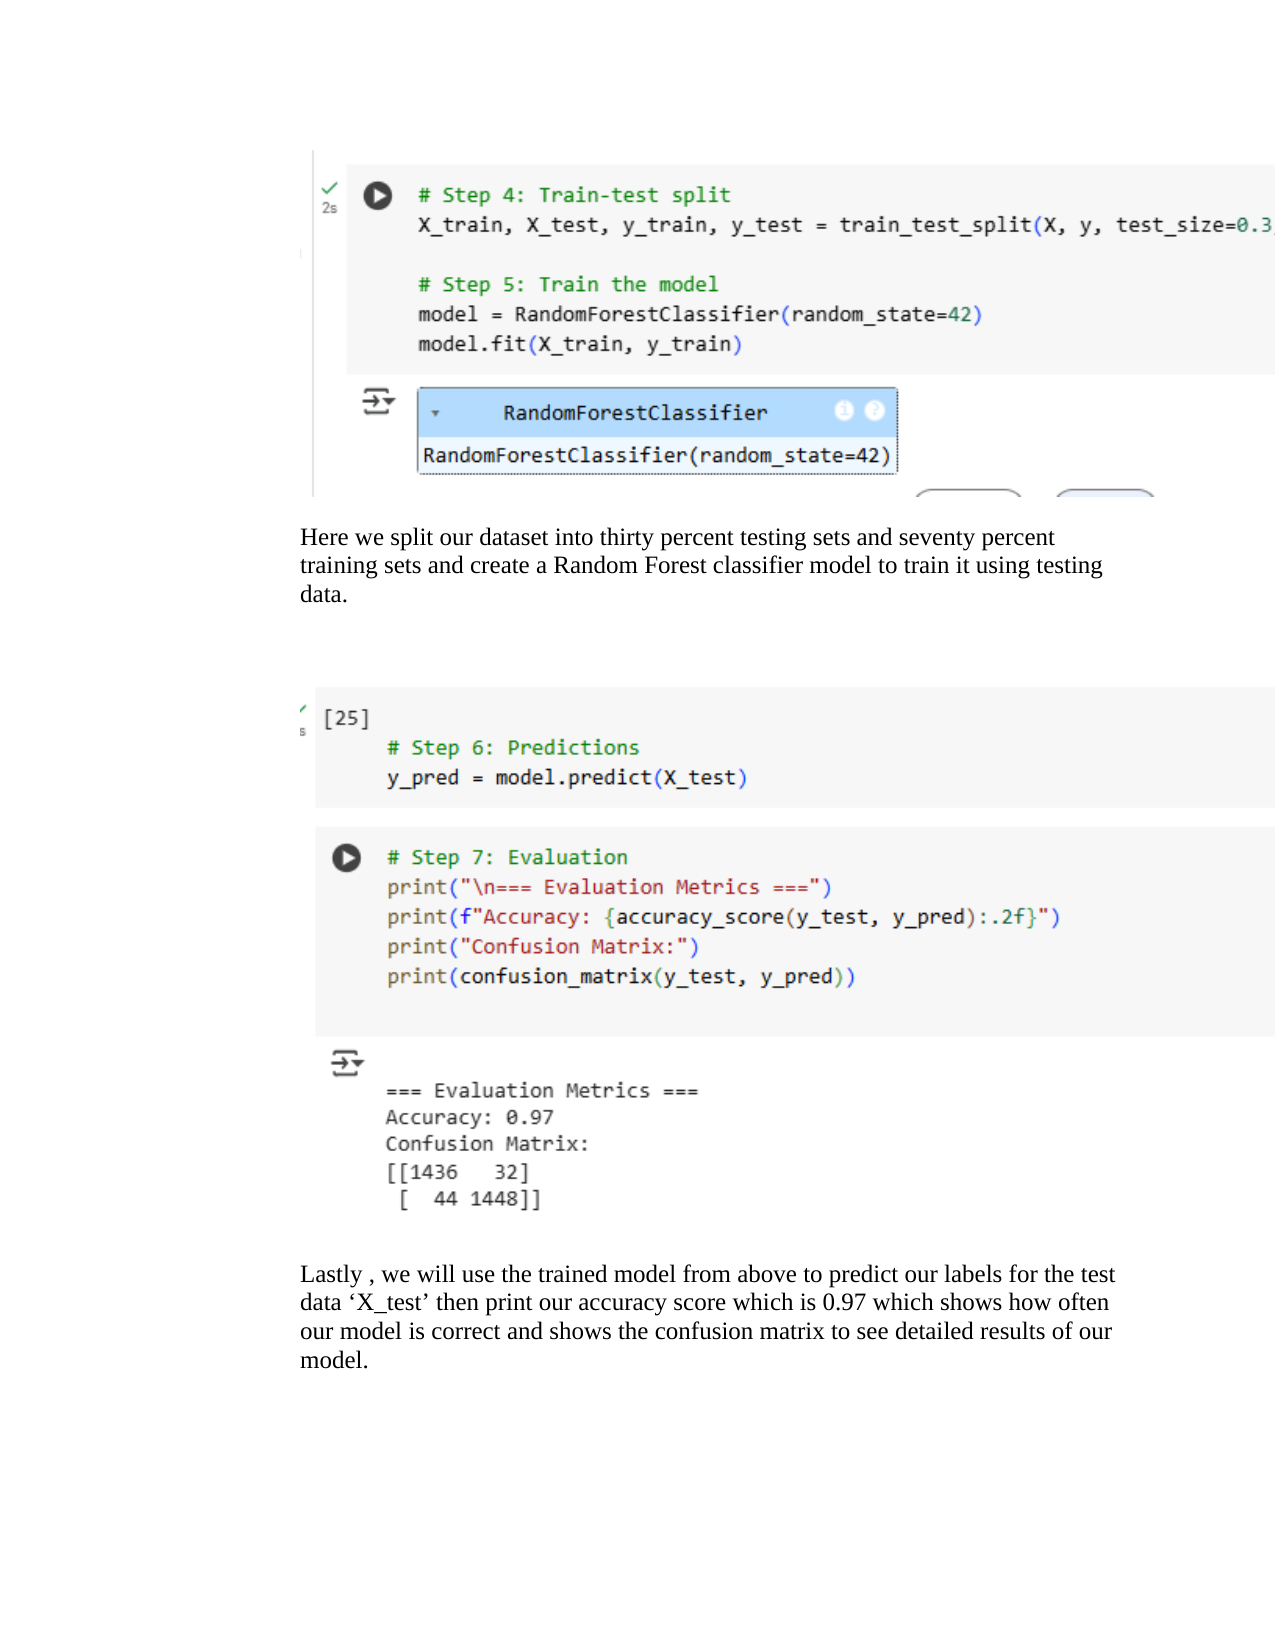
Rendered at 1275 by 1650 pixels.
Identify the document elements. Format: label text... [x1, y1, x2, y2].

text Here we split our dataset into thirty percent testing sets and seventy percent training sets and create a Random Forest classifier model to train it using testing data. [300, 522, 1125, 608]
picture [300, 150, 1275, 497]
text Lastly , we will use the trained model from above to predict our labels for the test data ‘X_test’ then print our accuracy score which is 0.97 which shows how often our model is correct and shows the confusion matrix to see detailed results of our model. [300, 1259, 1125, 1374]
picture [300, 686, 1275, 1234]
